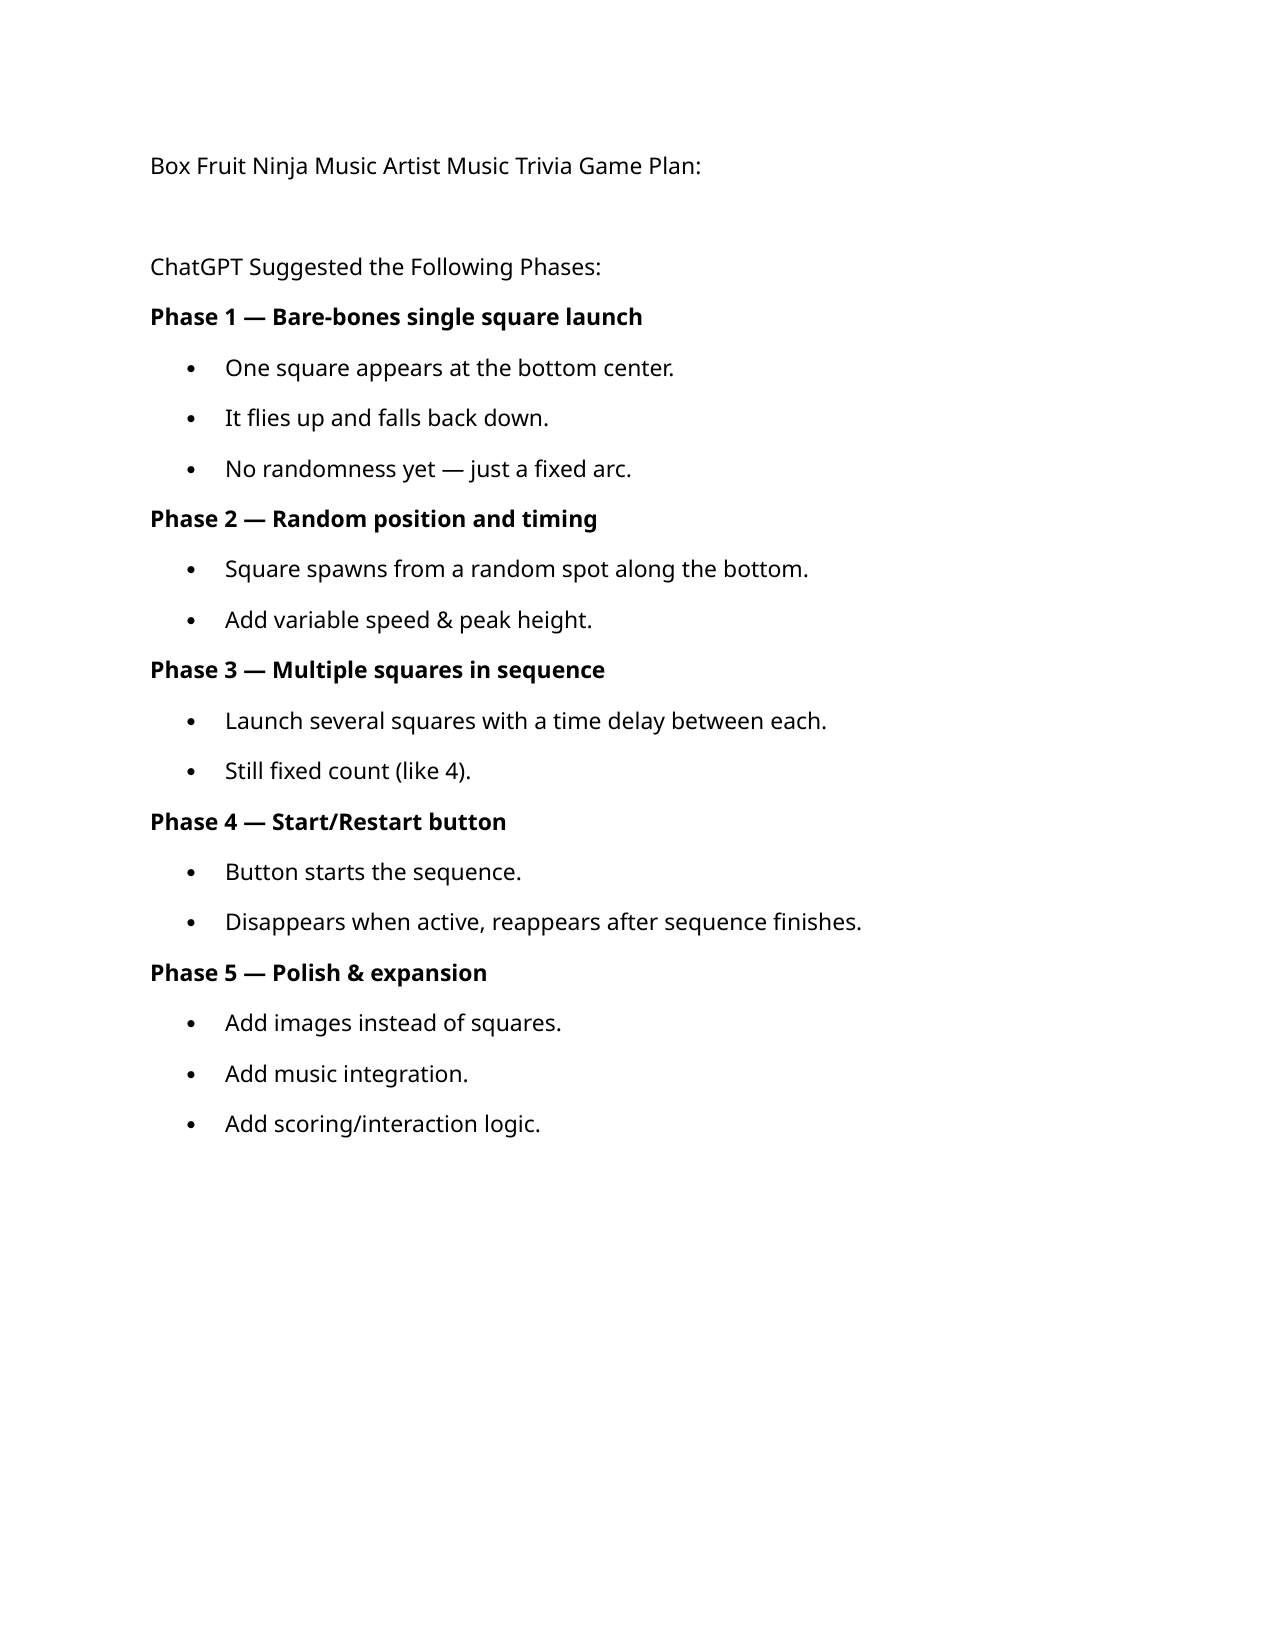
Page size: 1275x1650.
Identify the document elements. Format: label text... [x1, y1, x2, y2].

text Phase 2 — Random position and timing [150, 503, 1125, 534]
list One square appears at the bottom center. [187, 352, 1125, 383]
list Square spawns from a random spot along the bottom. [187, 553, 1125, 584]
list Add music integration. [187, 1057, 1125, 1089]
text Phase 4 — Start/Restart button [150, 805, 1125, 837]
list Add variable speed & peak height. [187, 604, 1125, 635]
list Add images instead of squares. [187, 1007, 1125, 1038]
list It flies up and falls back down. [187, 402, 1125, 433]
text Phase 3 — Multiple squares in sequence [150, 654, 1125, 685]
list Still fixed count (like 4). [187, 755, 1125, 786]
text ChatGPT Suggested the Following Phases: [150, 251, 1125, 282]
list Button starts the sequence. [187, 856, 1125, 887]
list Disappears when active, reappears after sequence finishes. [187, 906, 1125, 937]
list No randomness yet — just a fixed arc. [187, 452, 1125, 484]
text Phase 1 — Bare-bones single square launch [150, 301, 1125, 332]
text Box Fruit Ninja Music Artist Music Trivia Game Plan: [150, 150, 1125, 181]
text Phase 5 — Polish & expansion [150, 957, 1125, 988]
list Launch several squares with a time delay between each. [187, 704, 1125, 736]
list Add scoring/interaction logic. [187, 1108, 1125, 1139]
